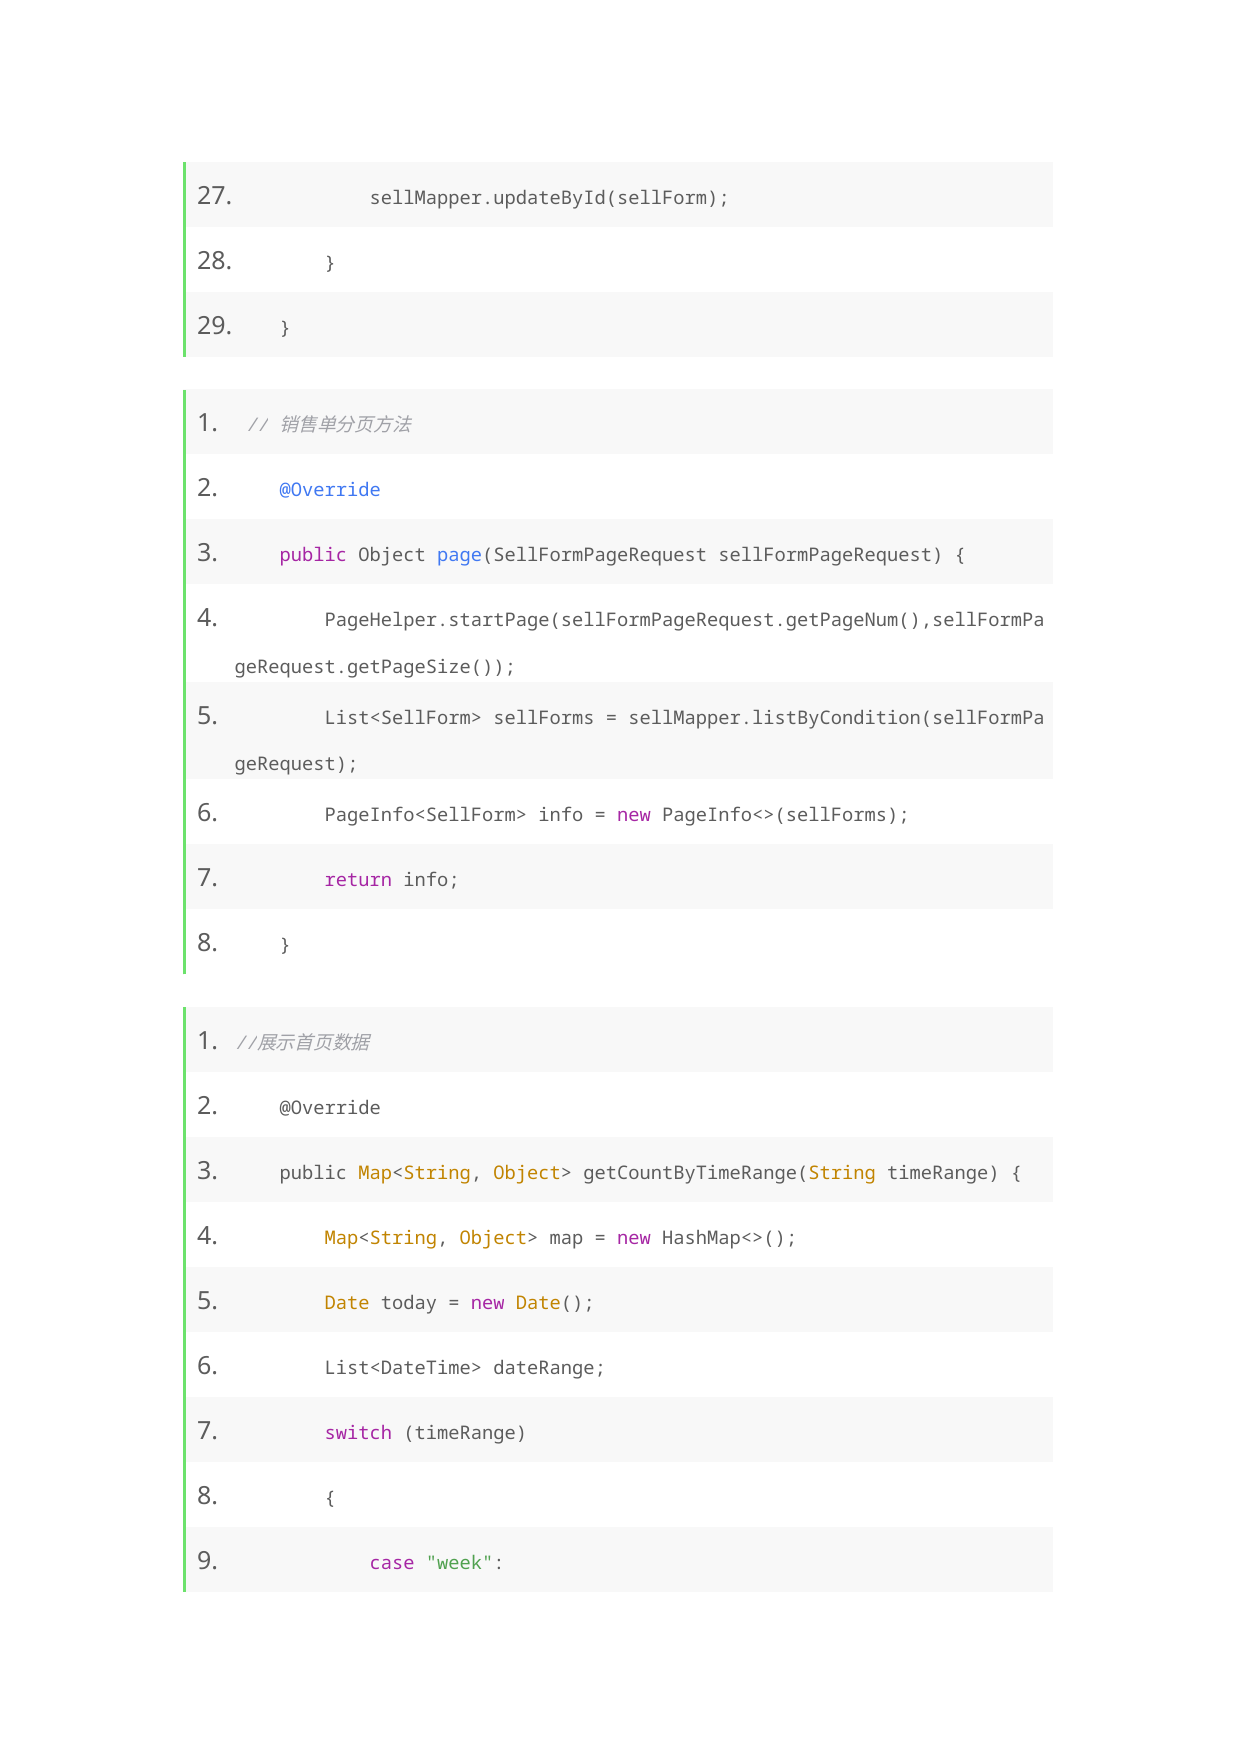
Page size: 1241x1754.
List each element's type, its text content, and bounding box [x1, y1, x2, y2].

list } [186, 227, 1053, 292]
list sellMapper.updateById(sellForm); [186, 162, 1053, 227]
list Map<String, Object> map = new HashMap<>(); [186, 1202, 1053, 1267]
list List<DateTime> dateRange; [186, 1332, 1053, 1397]
list public Object page(SellFormPageRequest sellFormPageRequest) { [186, 519, 1053, 584]
list PageInfo<SellForm> info = new PageInfo<>(sellForms); [186, 779, 1053, 844]
list } [186, 292, 1053, 357]
list Date today = new Date(); [186, 1267, 1053, 1332]
list List<SellForm> sellForms = sellMapper.listByCondition(sellFormPageRequest); [186, 682, 1053, 779]
list //展示首页数据 [186, 1007, 1053, 1072]
list @Override [186, 454, 1053, 519]
list PageHelper.startPage(sellFormPageRequest.getPageNum(),sellFormPageRequest.getPageSize()); [186, 584, 1053, 682]
list return info; [186, 844, 1053, 909]
list public Map<String, Object> getCountByTimeRange(String timeRange) { [186, 1137, 1053, 1202]
list case "week": [186, 1527, 1053, 1592]
list switch (timeRange) [186, 1397, 1053, 1462]
list @Override [186, 1072, 1053, 1137]
list } [186, 909, 1053, 974]
list // 销售单分页方法 [183, 389, 1053, 454]
list { [186, 1462, 1053, 1527]
